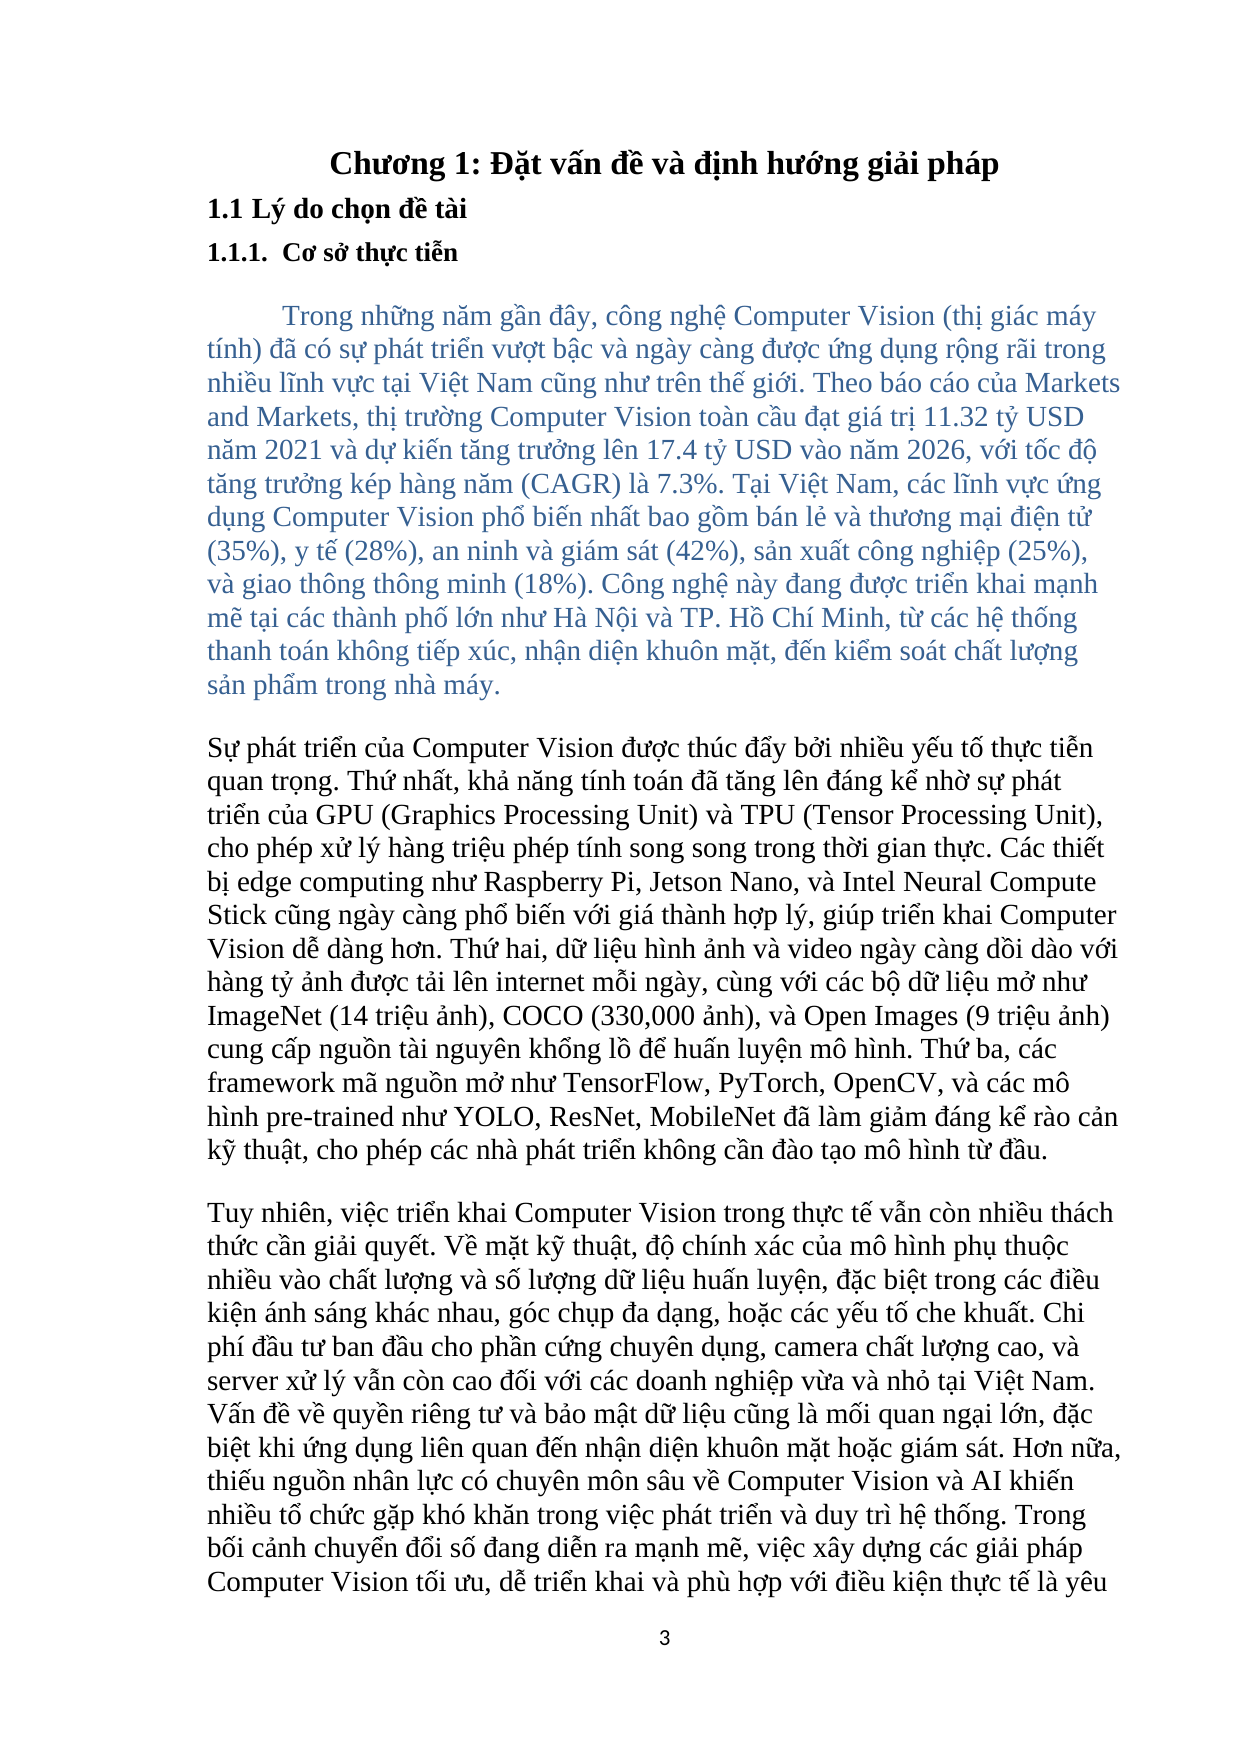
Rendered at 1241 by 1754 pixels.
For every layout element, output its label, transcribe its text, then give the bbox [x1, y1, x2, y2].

list Cơ sở thực tiễn [207, 236, 1122, 267]
list Lý do chọn đề tài [207, 191, 1122, 225]
text Sự phát triển của Computer Vision được thúc đẩy bởi nhiều yếu tố thực tiễn quan trọng. Thứ nhất, khả năng tính toán đã tăng lên đáng kể nhờ sự phát triển của GPU (Graphics Processing Unit) và TPU (Tensor Processing Unit), cho phép xử lý hàng triệu phép tính song song trong thời gian thực. Các thiết bị edge computing như Raspberry Pi, Jetson Nano, và Intel Neural Compute Stick cũng ngày càng phổ biến với giá thành hợp lý, giúp triển khai Computer Vision dễ dàng hơn. Thứ hai, dữ liệu hình ảnh và video ngày càng dồi dào với hàng tỷ ảnh được tải lên internet mỗi ngày, cùng với các bộ dữ liệu mở như ImageNet (14 triệu ảnh), COCO (330,000 ảnh), và Open Images (9 triệu ảnh) cung cấp nguồn tài nguyên khổng lồ để huấn luyện mô hình. Thứ ba, các framework mã nguồn mở như TensorFlow, PyTorch, OpenCV, và các mô hình pre-trained như YOLO, ResNet, MobileNet đã làm giảm đáng kể rào cản kỹ thuật, cho phép các nhà phát triển không cần đào tạo mô hình từ đầu. [207, 730, 1122, 1166]
subtitle Chương 1: Đặt vấn đề và định hướng giải pháp [207, 143, 1122, 181]
subtitle Trong những năm gần đây, công nghệ Computer Vision (thị giác máy tính) đã có sự phát triển vượt bậc và ngày càng được ứng dụng rộng rãi trong nhiều lĩnh vực tại Việt Nam cũng như trên thế giới. Theo báo cáo của Markets and Markets, thị trường Computer Vision toàn cầu đạt giá trị 11.32 tỷ USD năm 2021 và dự kiến tăng trưởng lên 17.4 tỷ USD vào năm 2026, với tốc độ tăng trưởng kép hàng năm (CAGR) là 7.3%. Tại Việt Nam, các lĩnh vực ứng dụng Computer Vision phổ biến nhất bao gồm bán lẻ và thương mại điện tử (35%), y tế (28%), an ninh và giám sát (42%), sản xuất công nghiệp (25%), và giao thông thông minh (18%). Công nghệ này đang được triển khai mạnh mẽ tại các thành phố lớn như Hà Nội và TP. Hồ Chí Minh, từ các hệ thống thanh toán không tiếp xúc, nhận diện khuôn mặt, đến kiểm soát chất lượng sản phẩm trong nhà máy. [207, 298, 1122, 701]
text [207, 1195, 1122, 1597]
